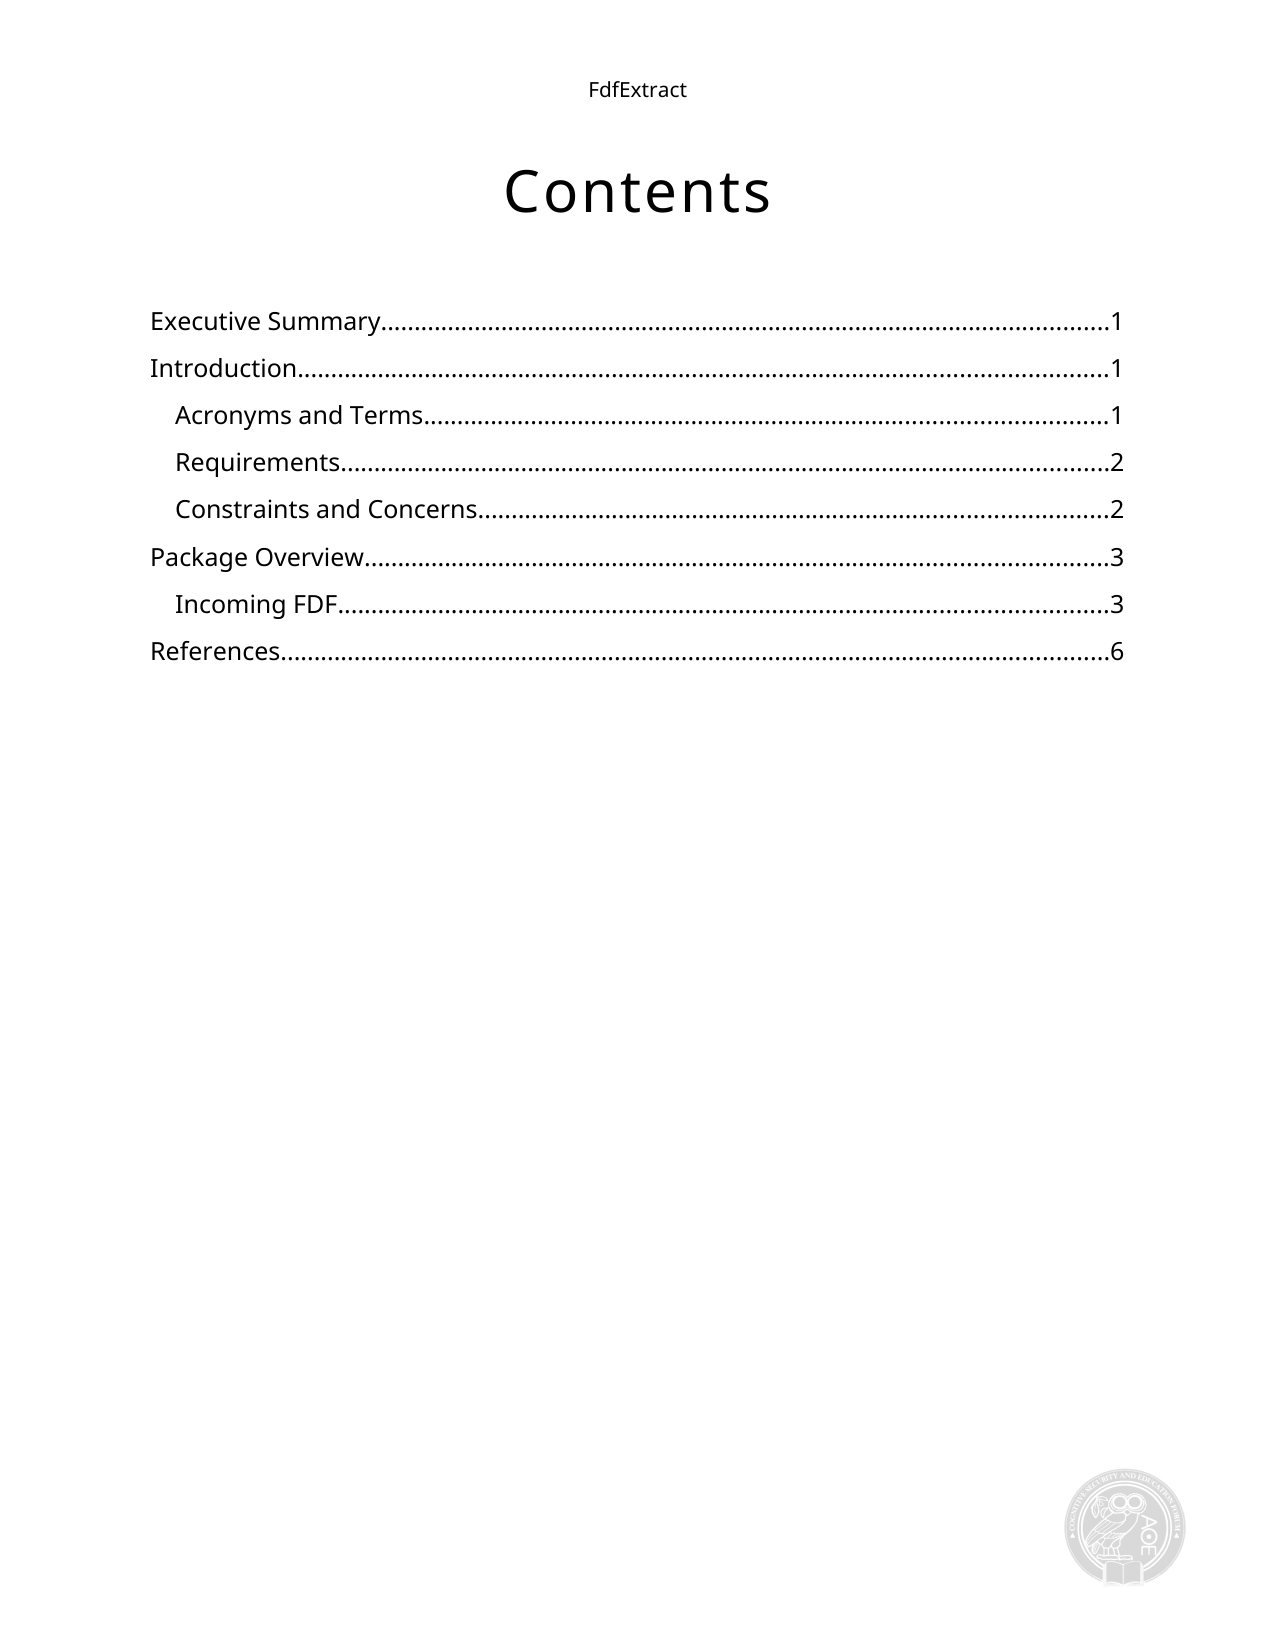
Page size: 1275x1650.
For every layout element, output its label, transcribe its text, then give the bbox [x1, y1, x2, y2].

title Contents [150, 150, 1125, 229]
